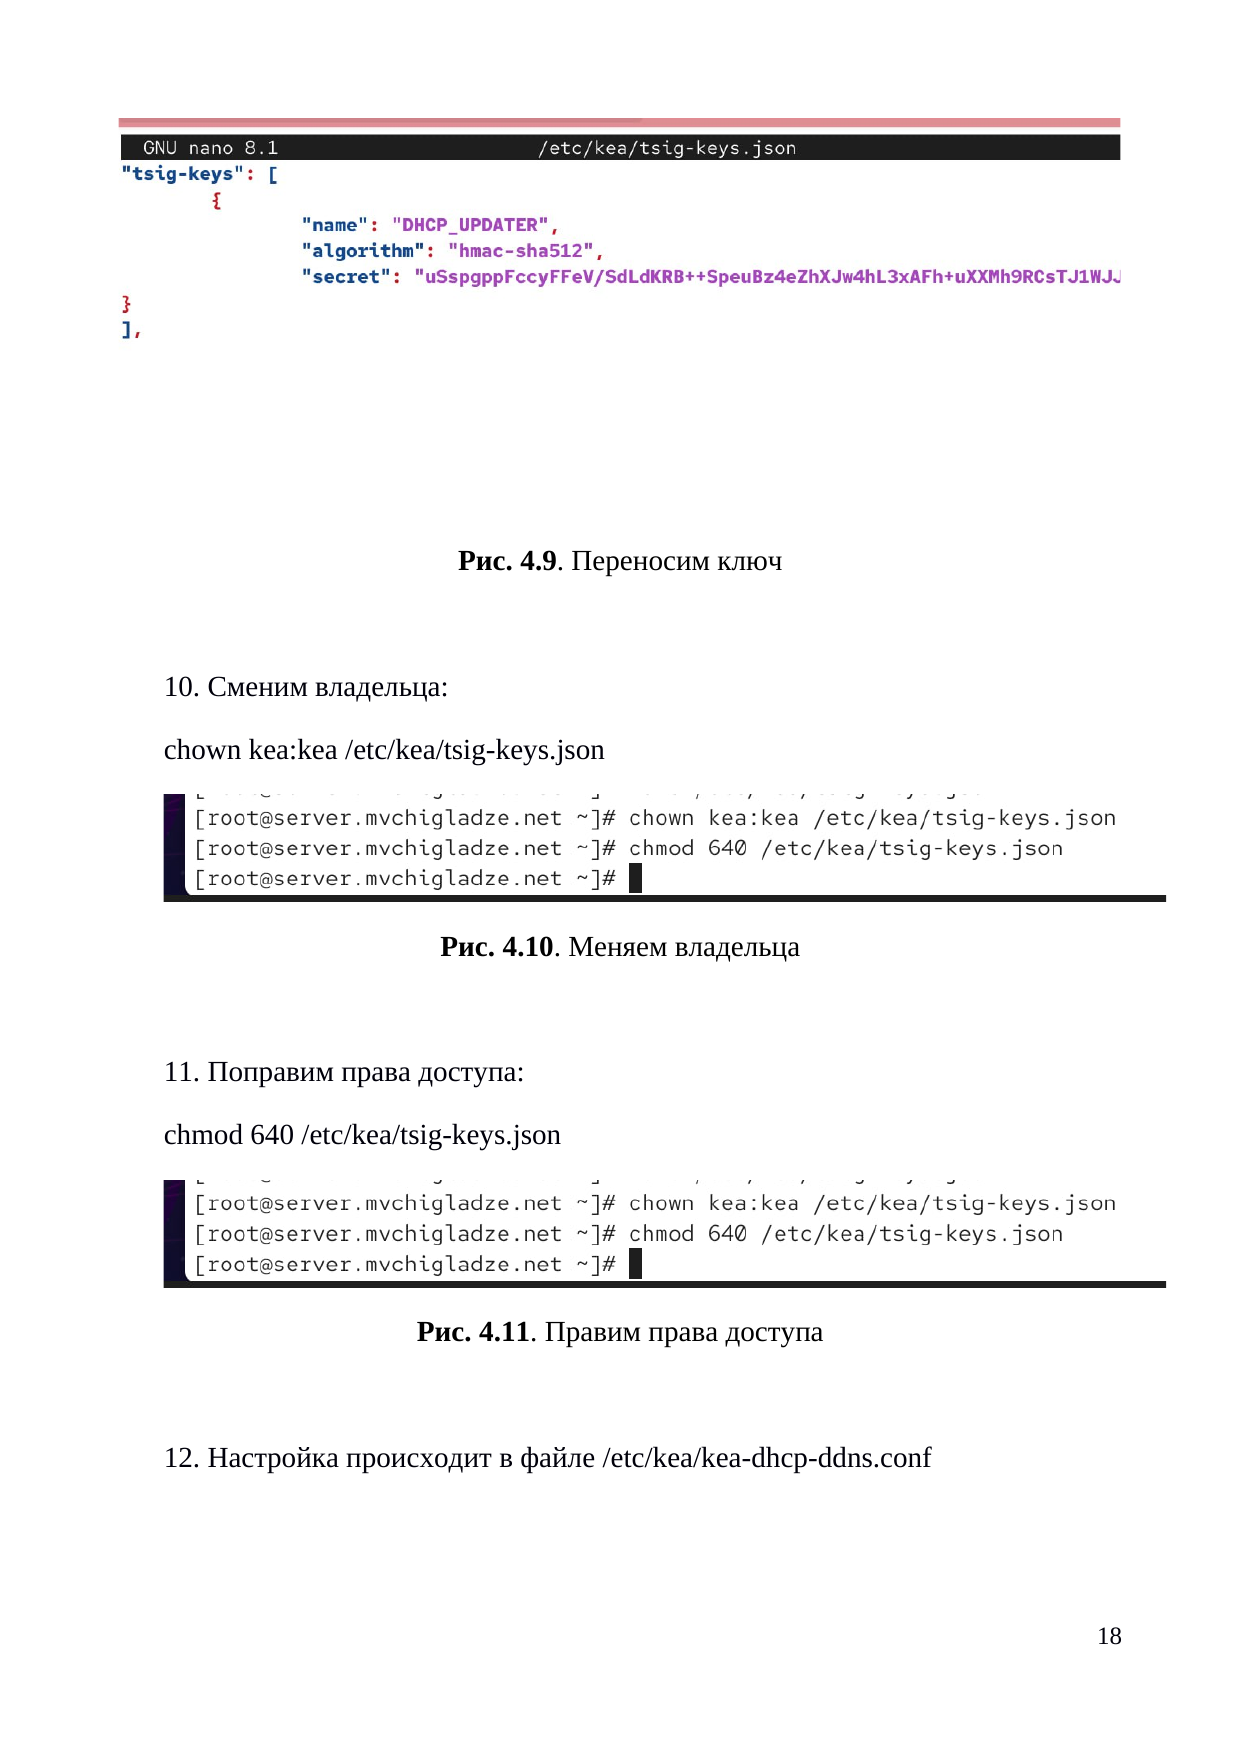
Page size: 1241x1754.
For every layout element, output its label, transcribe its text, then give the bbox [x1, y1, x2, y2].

text chmod 640 /etc/kea/tsig-keys.json [118, 1117, 1122, 1151]
text Рис. 4.11. Правим права доступа [118, 1314, 1122, 1348]
picture [163, 794, 1167, 902]
text Рис. 4.9. Переносим ключ [118, 543, 1122, 577]
picture [163, 1180, 1167, 1288]
text Рис. 4.10. Меняем владельца [118, 929, 1122, 962]
list Настройка происходит в файле /etc/kea/kea-dhcp-ddns.conf [118, 1440, 1122, 1473]
picture [118, 118, 1121, 517]
text 11. Поправим права доступа: [118, 1054, 1122, 1088]
text chown kea:kea /etc/kea/tsig-keys.json [118, 732, 1122, 765]
text 10. Сменим владельца: [118, 669, 1122, 703]
